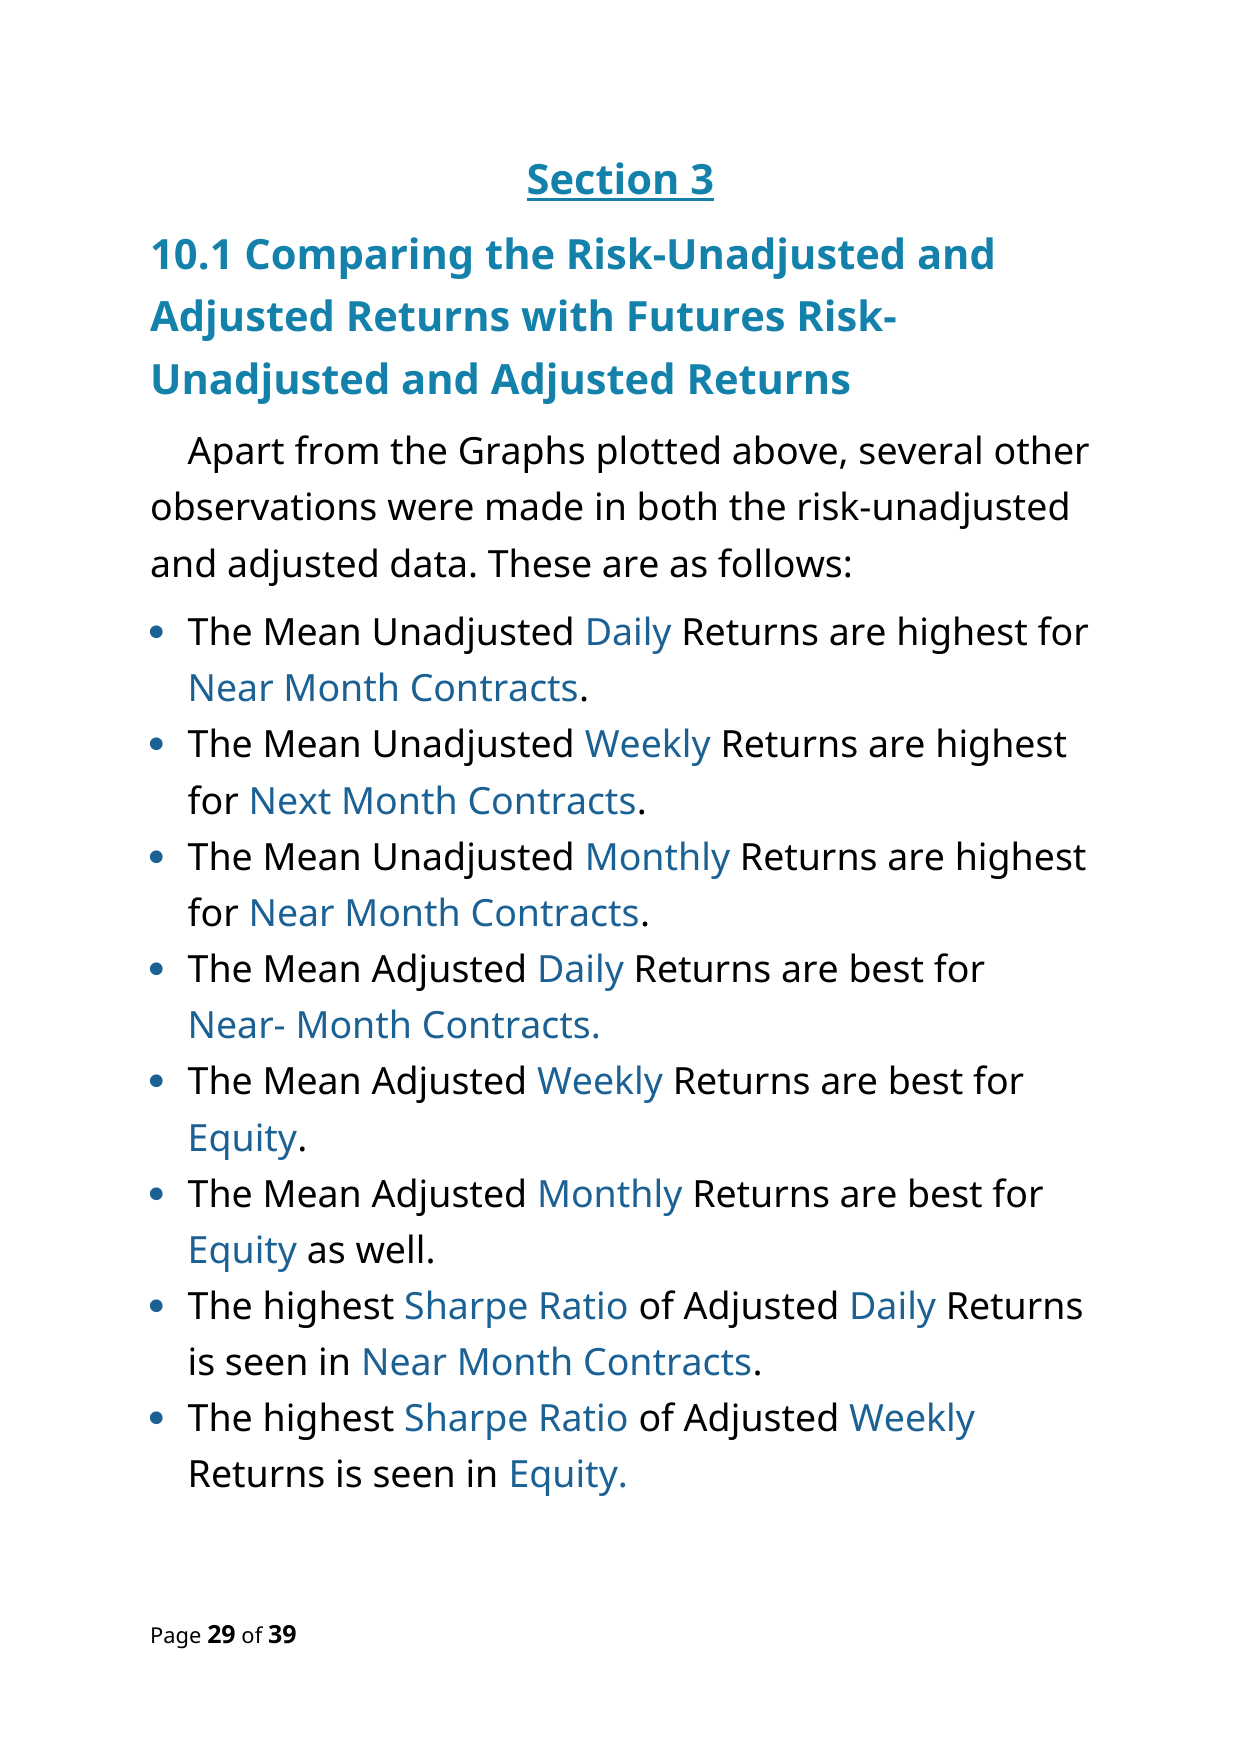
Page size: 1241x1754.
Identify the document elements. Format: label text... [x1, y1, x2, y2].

list The Mean Adjusted Daily Returns are best for Near- Month Contracts. [150, 942, 1090, 1049]
list The highest Sharpe Ratio of Adjusted Daily Returns is seen in Near Month Contracts. [150, 1279, 1090, 1386]
text Section 3 [150, 150, 1090, 207]
list The Mean Unadjusted Weekly Returns are highest for Next Month Contracts. [150, 718, 1090, 825]
list The highest Sharpe Ratio of Adjusted Weekly Returns is seen in Equity. [150, 1392, 1090, 1499]
text 10.1 Comparing the Risk-Unadjusted and Adjusted Returns with Futures Risk-Unadjusted and Adjusted Returns [150, 225, 1090, 406]
list The Mean Unadjusted Daily Returns are highest for Near Month Contracts. [150, 606, 1090, 713]
text Apart from the Graphs plotted above, several other observations were made in both the risk-unadjusted and adjusted data. These are as follows: [150, 424, 1090, 588]
list The Mean Adjusted Monthly Returns are best for Equity as well. [150, 1167, 1090, 1274]
list The Mean Adjusted Weekly Returns are best for Equity. [150, 1055, 1090, 1162]
list The Mean Unadjusted Monthly Returns are highest for Near Month Contracts. [150, 830, 1090, 937]
